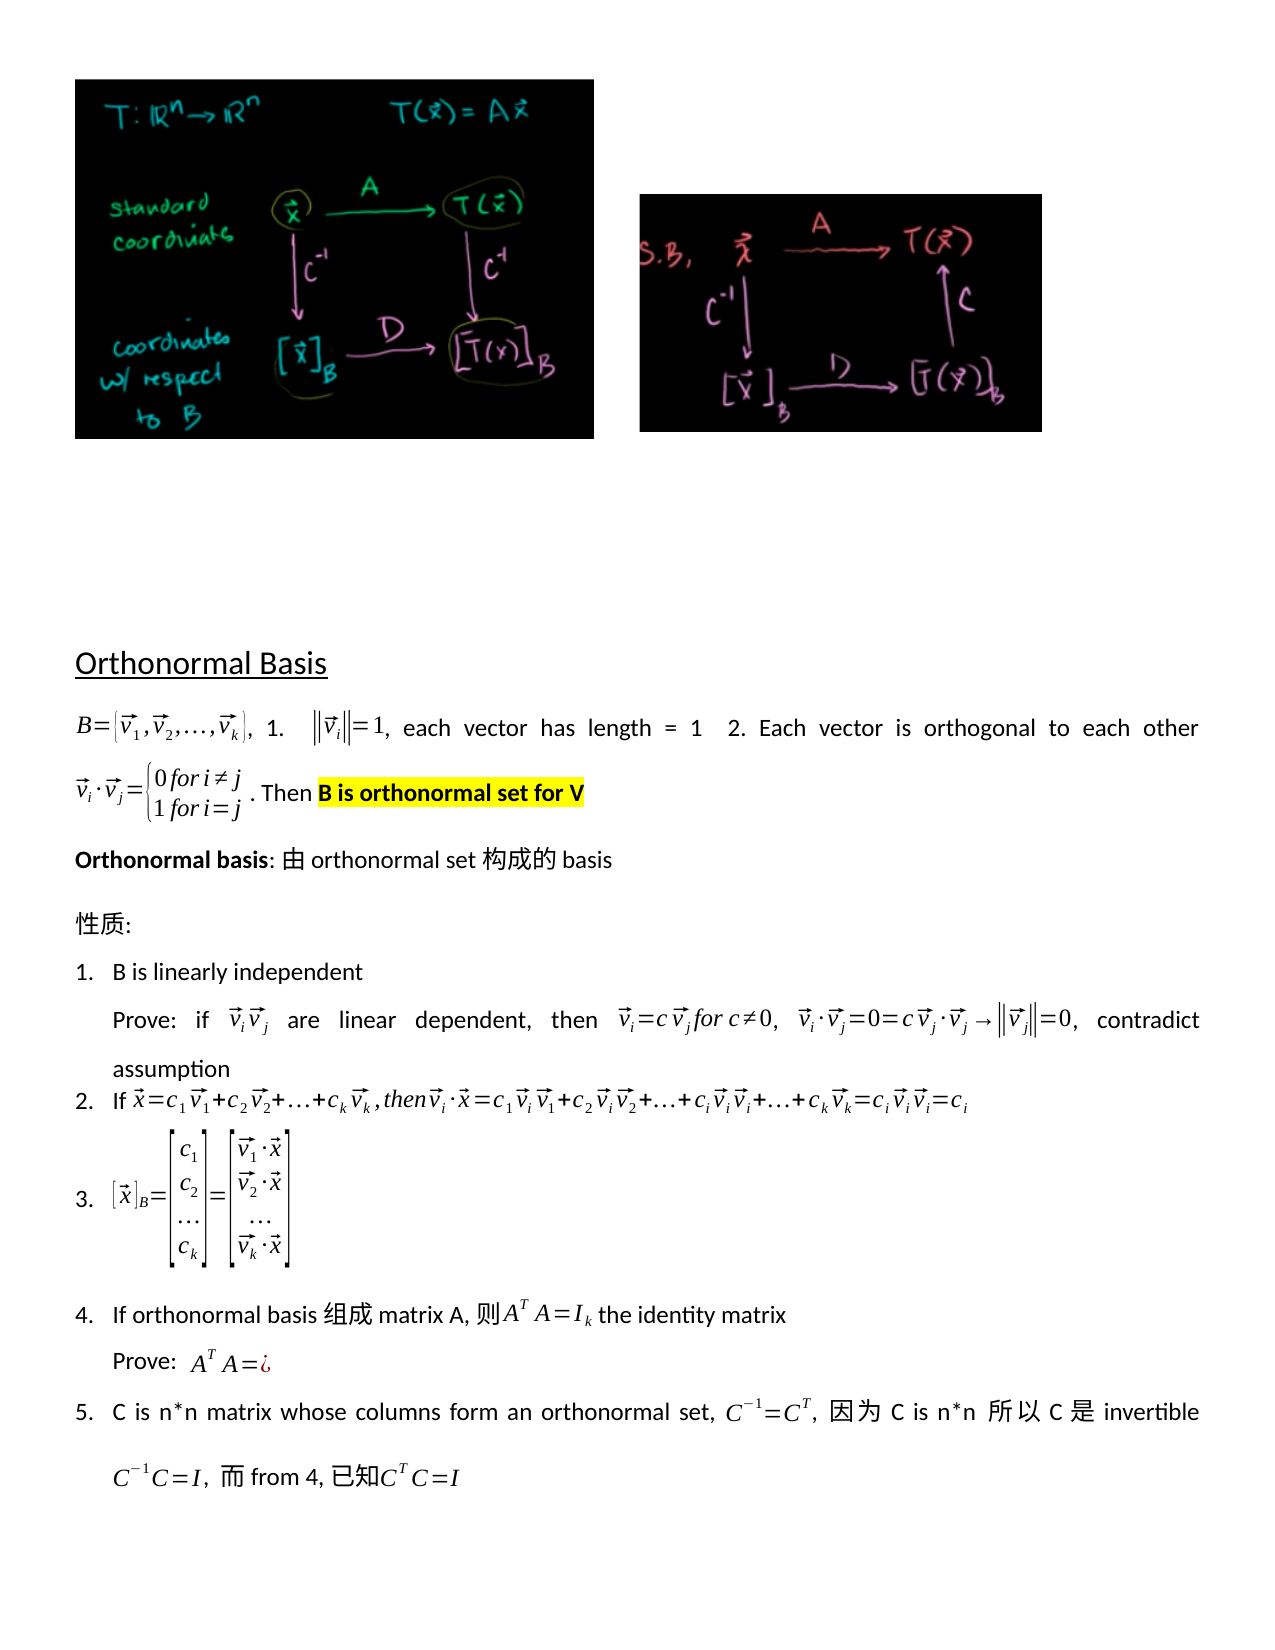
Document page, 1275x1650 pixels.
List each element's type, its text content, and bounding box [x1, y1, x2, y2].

list If [75, 1085, 1200, 1117]
list Prove: [112, 1345, 1200, 1377]
text Orthonormal basis: 由orthonormal set 构成的basis [75, 825, 1200, 890]
list C is n*n matrix whose columns form an orthonormal set, , 因为C is n*n 所以C是invertible , 而from 4, 已知 [75, 1377, 1200, 1507]
text 性质: [75, 890, 1200, 955]
list Prove: if are linear dependent, then , , contradict assumption [112, 987, 1200, 1085]
list If orthonormal basis 组成matrix A, 则 the identity matrix [75, 1280, 1200, 1345]
picture [639, 194, 1042, 432]
picture [75, 77, 594, 439]
text Orthonormal Basis [75, 630, 1200, 695]
list B is linearly independent [75, 955, 1200, 987]
text , 1. , each vector has length = 1 2. Each vector is orthogonal to each other . Then B is orthonormal set for V [75, 695, 1200, 825]
